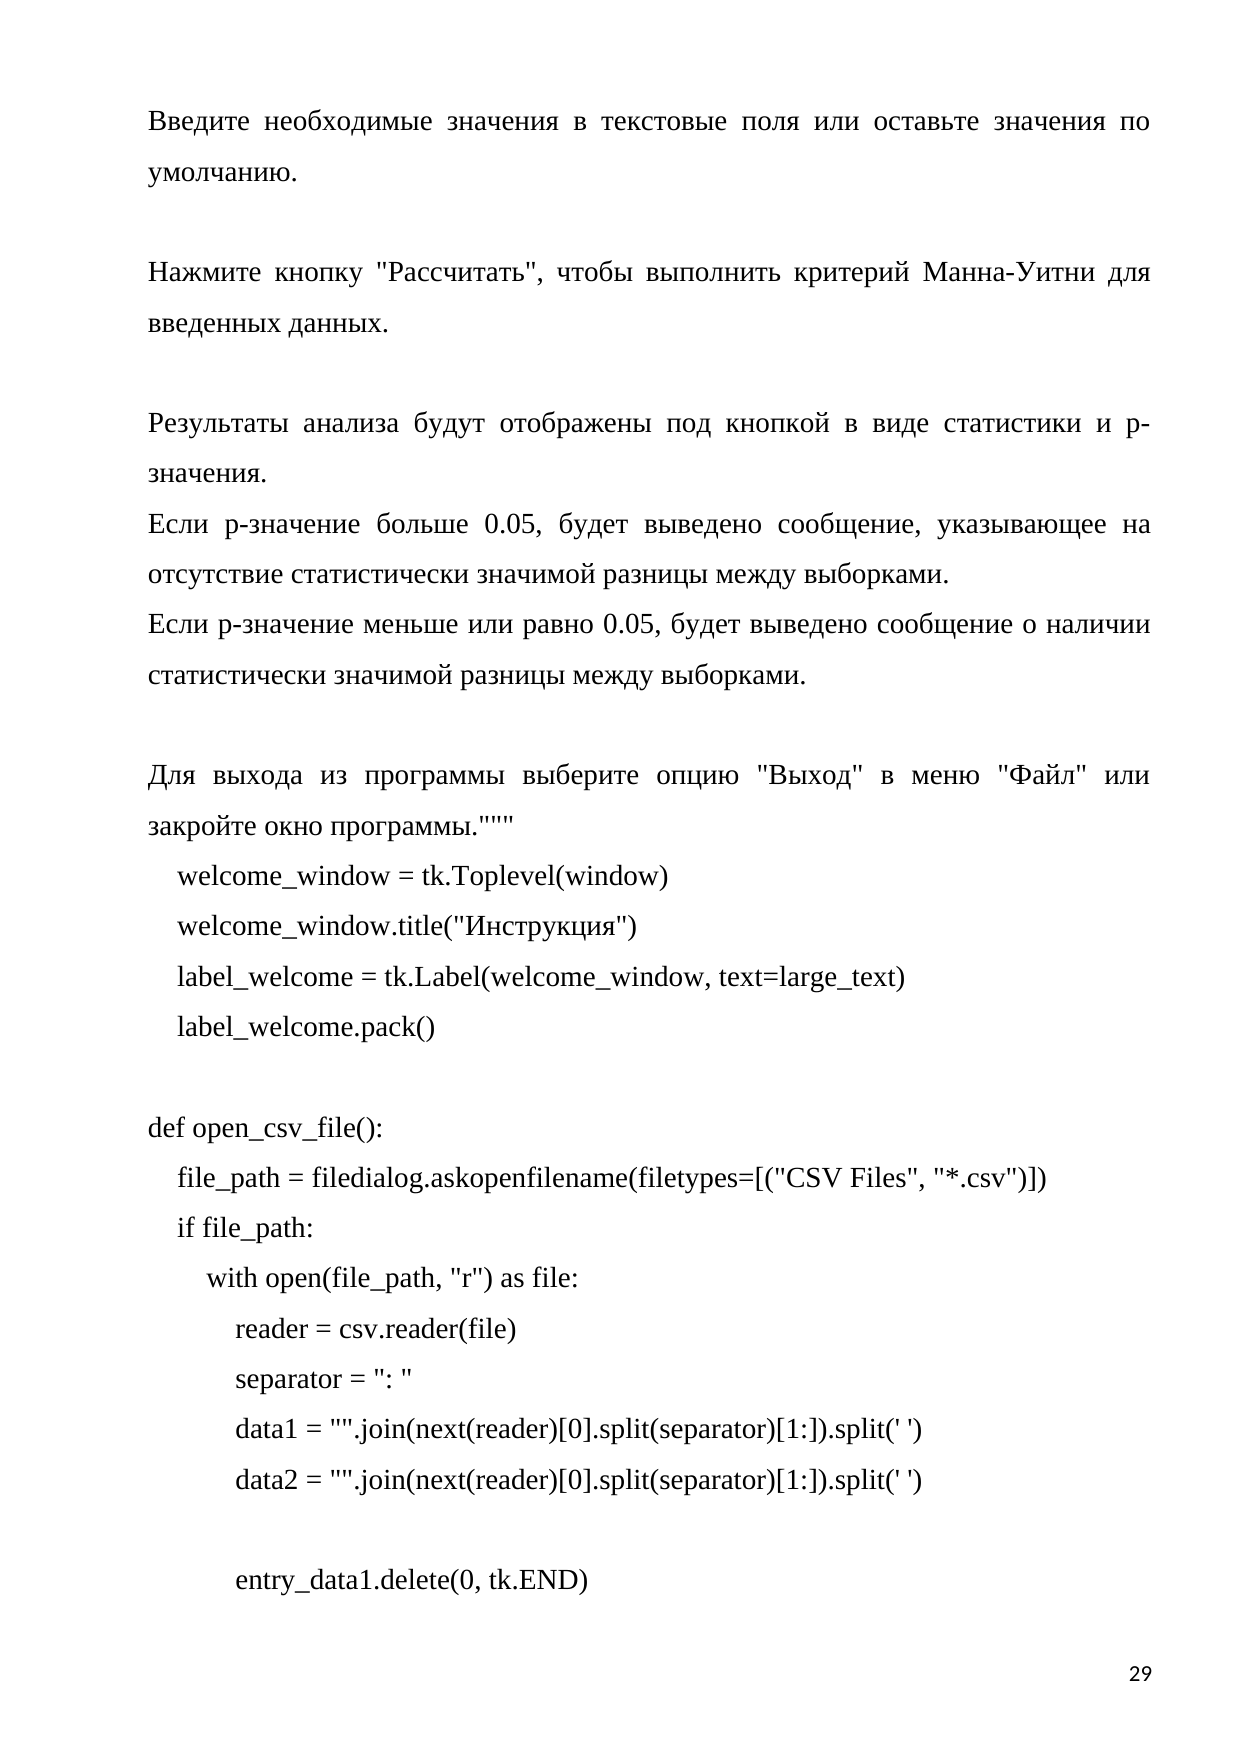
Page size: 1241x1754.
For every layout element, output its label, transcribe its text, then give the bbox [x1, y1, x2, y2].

text if file_path: [148, 1210, 1152, 1244]
text label_welcome = tk.Label(welcome_window, text=large_text) [148, 959, 1152, 992]
text separator = ": " [148, 1361, 1152, 1395]
text Если p-значение меньше или равно 0.05, будет выведено сообщение о наличии статистически значимой разницы между выборками. [148, 607, 1152, 690]
text data1 = "".join(next(reader)[0].split(separator)[1:]).split(' ') [148, 1412, 1152, 1445]
text def open_csv_file(): [148, 1110, 1152, 1143]
text file_path = filedialog.askopenfilename(filetypes=[("CSV Files", "*.csv")]) [148, 1160, 1152, 1193]
text label_welcome.pack() [148, 1009, 1152, 1043]
text Результаты анализа будут отображены под кнопкой в виде статистики и p-значения. [148, 405, 1152, 489]
text reader = csv.reader(file) [148, 1311, 1152, 1344]
text Если p-значение больше 0.05, будет выведено сообщение, указывающее на отсутствие статистически значимой разницы между выборками. [148, 506, 1152, 590]
text Для выхода из программы выберите опцию "Выход" в меню "Файл" или закройте окно программы.""" [148, 757, 1152, 841]
text entry_data1.delete(0, tk.END) [148, 1562, 1152, 1596]
text Введите необходимые значения в текстовые поля или оставьте значения по умолчанию. [148, 103, 1152, 187]
text welcome_window = tk.Toplevel(window) [148, 858, 1152, 892]
text Нажмите кнопку "Рассчитать", чтобы выполнить критерий Манна-Уитни для введенных данных. [148, 254, 1152, 338]
text with open(file_path, "r") as file: [148, 1261, 1152, 1294]
text welcome_window.title("Инструкция") [148, 908, 1152, 942]
text data2 = "".join(next(reader)[0].split(separator)[1:]).split(' ') [148, 1462, 1152, 1495]
